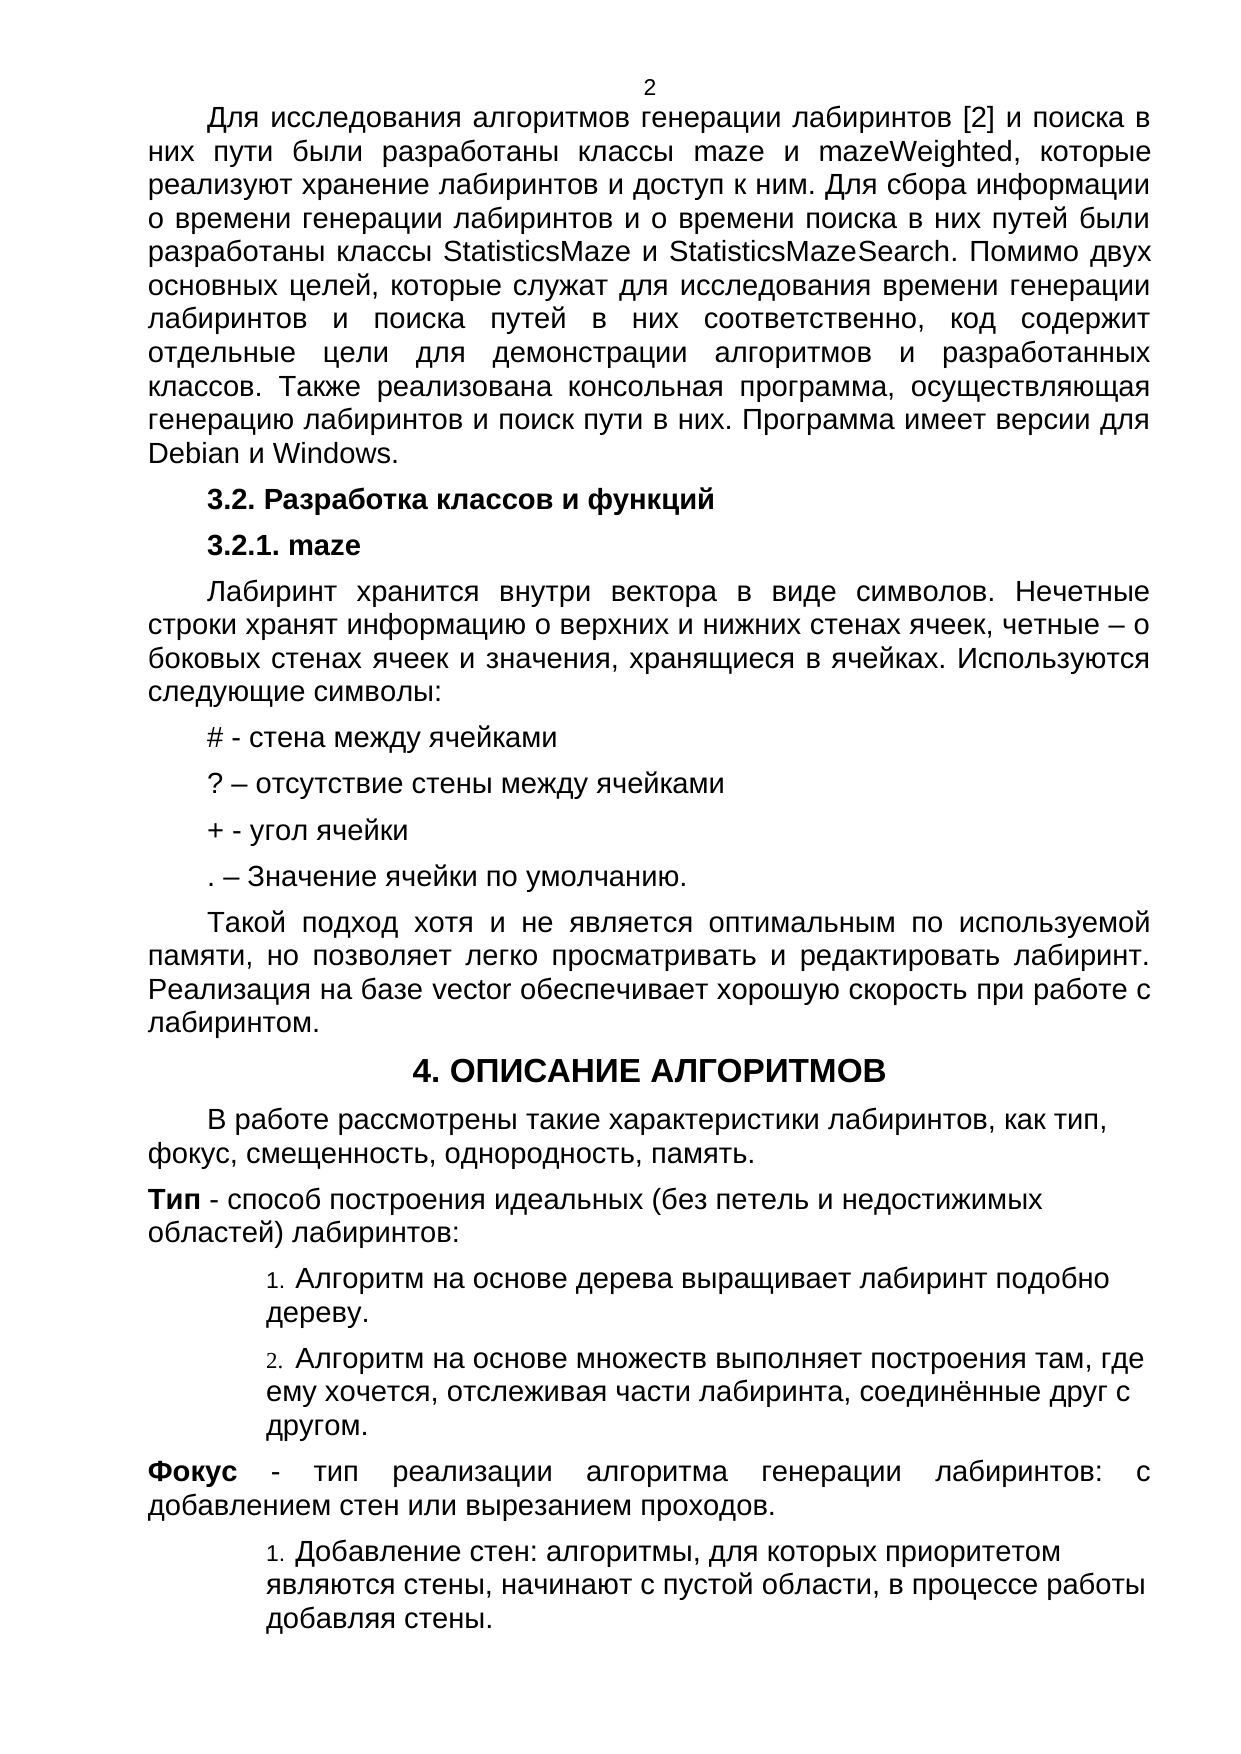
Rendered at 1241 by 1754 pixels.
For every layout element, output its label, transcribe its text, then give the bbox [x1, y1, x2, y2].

text Фокус - тип реализации алгоритма генерации лабиринтов: с добавлением стен или вырезанием проходов. [148, 1454, 1152, 1521]
text . – Значение ячейки по умолчанию. [148, 858, 1152, 892]
text Тип - способ построения идеальных (без петель и недостижимых областей) лабиринтов: [148, 1182, 1152, 1249]
text # - стена между ячейками [148, 720, 1152, 754]
text Для исследования алгоритмов генерации лабиринтов [2] и поиска в них пути были разработаны классы maze и mazeWeighted, которые реализуют хранение лабиринтов и доступ к ним. Для сбора информации о времени генерации лабиринтов и о времени поиска в них путей были разработаны классы StatisticsMaze и StatisticsMazeSearch. Помимо двух основных целей, которые служат для исследования времени генерации лабиринтов и поиска путей в них соответственно, код содержит отдельные цели для демонстрации алгоритмов и разработанных классов. Также реализована консольная программа, осуществляющая генерацию лабиринтов и поиск пути в них. Программа имеет версии для Debian и Windows. [148, 100, 1152, 469]
text ? – отсутствие стены между ячейками [148, 766, 1152, 800]
text Такой подход хотя и не является оптимальным по используемой памяти, но позволяет легко просматривать и редактировать лабиринт. Реализация на базе vector обеспечивает хорошую скорость при работе с лабиринтом. [148, 904, 1152, 1039]
text + - угол ячейки [148, 812, 1152, 846]
list Алгоритм на основе множеств выполняет построения там, где ему хочется, отслеживая части лабиринта, соединённые друг с другом. [266, 1341, 1152, 1442]
text maze [148, 528, 1152, 561]
list Добавление стен: алгоритмы, для которых приоритетом являются стены, начинают с пустой области, в процессе работы добавляя стены. [266, 1534, 1152, 1634]
text Описание алгоритмов [148, 1051, 1152, 1090]
text Разработка классов и функций [148, 482, 1152, 515]
text Лабиринт хранится внутри вектора в виде символов. Нечетные строки хранят информацию о верхних и нижних стенах ячеек, четные – о боковых стенах ячеек и значения, хранящиеся в ячейках. Используются следующие символы: [148, 574, 1152, 708]
text В работе рассмотрены такие характеристики лабиринтов, как тип, фокус, смещенность, однородность, память. [148, 1102, 1152, 1169]
list Алгоритм на основе дерева выращивает лабиринт подобно дереву. [266, 1261, 1152, 1328]
